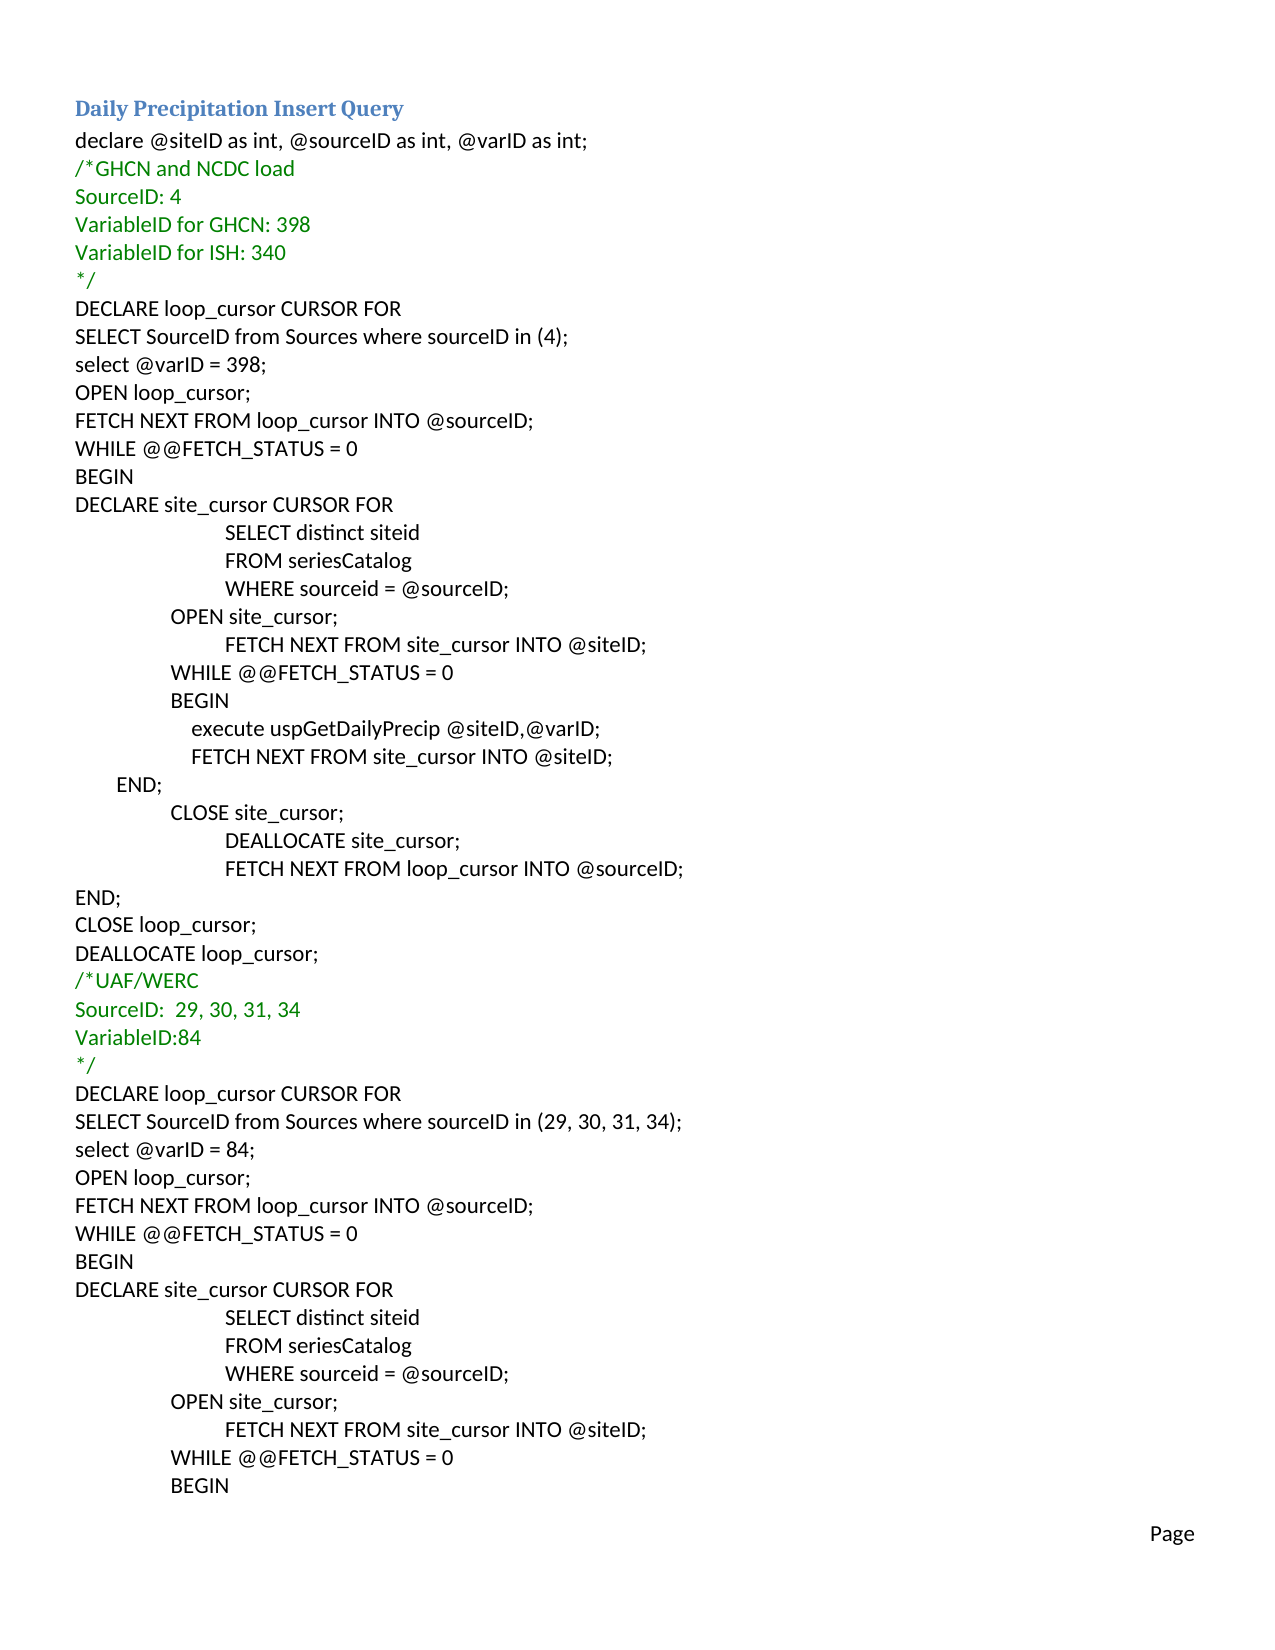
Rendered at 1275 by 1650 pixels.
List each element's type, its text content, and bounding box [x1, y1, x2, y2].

text FETCH NEXT FROM loop_cursor INTO @sourceID; [75, 854, 1200, 883]
text */ [75, 266, 1200, 294]
text CLOSE site_cursor; [75, 798, 1200, 827]
text FETCH NEXT FROM loop_cursor INTO @sourceID; [75, 406, 1200, 434]
text BEGIN [75, 462, 1200, 490]
text DECLARE loop_cursor CURSOR FOR [75, 1079, 1200, 1107]
text END; [75, 771, 1200, 798]
text SELECT distinct siteid [75, 1303, 1200, 1331]
text SELECT SourceID from Sources where sourceID in (29, 30, 31, 34); [75, 1107, 1200, 1135]
text declare @siteID as int, @sourceID as int, @varID as int; [75, 126, 1200, 154]
text select @varID = 84; [75, 1135, 1200, 1163]
text DECLARE site_cursor CURSOR FOR [75, 490, 1200, 518]
text select @varID = 398; [75, 350, 1200, 378]
text FETCH NEXT FROM site_cursor INTO @siteID; [75, 742, 1200, 771]
text WHERE sourceid = @sourceID; [75, 1359, 1200, 1387]
text DECLARE loop_cursor CURSOR FOR [75, 294, 1200, 322]
text /*GHCN and NCDC load [75, 154, 1200, 182]
text WHERE sourceid = @sourceID; [75, 574, 1200, 602]
text WHILE @@FETCH_STATUS = 0 [75, 1219, 1200, 1247]
text WHILE @@FETCH_STATUS = 0 [75, 658, 1200, 686]
text OPEN site_cursor; [75, 1387, 1200, 1415]
text VariableID for GHCN: 398 [75, 210, 1200, 238]
text CLOSE loop_cursor; [75, 911, 1200, 939]
text SourceID: 29, 30, 31, 34 [75, 995, 1200, 1023]
text OPEN loop_cursor; [75, 378, 1200, 406]
text OPEN site_cursor; [75, 602, 1200, 630]
text SourceID: 4 [75, 182, 1200, 210]
text WHILE @@FETCH_STATUS = 0 [75, 1443, 1200, 1471]
text END; [75, 883, 1200, 911]
subtitle Daily Precipitation Insert Query [75, 96, 1200, 122]
text DEALLOCATE loop_cursor; [75, 939, 1200, 967]
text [75, 1415, 1200, 1443]
text SELECT distinct siteid [75, 518, 1200, 546]
text execute uspGetDailyPrecip @siteID,@varID; [75, 714, 1200, 742]
text SELECT SourceID from Sources where sourceID in (4); [75, 322, 1200, 350]
text FETCH NEXT FROM site_cursor INTO @siteID; [75, 630, 1200, 658]
text BEGIN [75, 686, 1200, 714]
text VariableID:84 [75, 1023, 1200, 1051]
text */ [75, 1051, 1200, 1079]
text FROM seriesCatalog [75, 546, 1200, 574]
text BEGIN [75, 1471, 1200, 1499]
text VariableID for ISH: 340 [75, 238, 1200, 266]
text OPEN loop_cursor; [75, 1163, 1200, 1191]
text BEGIN [75, 1247, 1200, 1275]
text WHILE @@FETCH_STATUS = 0 [75, 434, 1200, 462]
text /*UAF/WERC [75, 967, 1200, 995]
text DECLARE site_cursor CURSOR FOR [75, 1275, 1200, 1303]
text FETCH NEXT FROM loop_cursor INTO @sourceID; [75, 1191, 1200, 1219]
text FROM seriesCatalog [75, 1331, 1200, 1359]
text DEALLOCATE site_cursor; [75, 827, 1200, 854]
